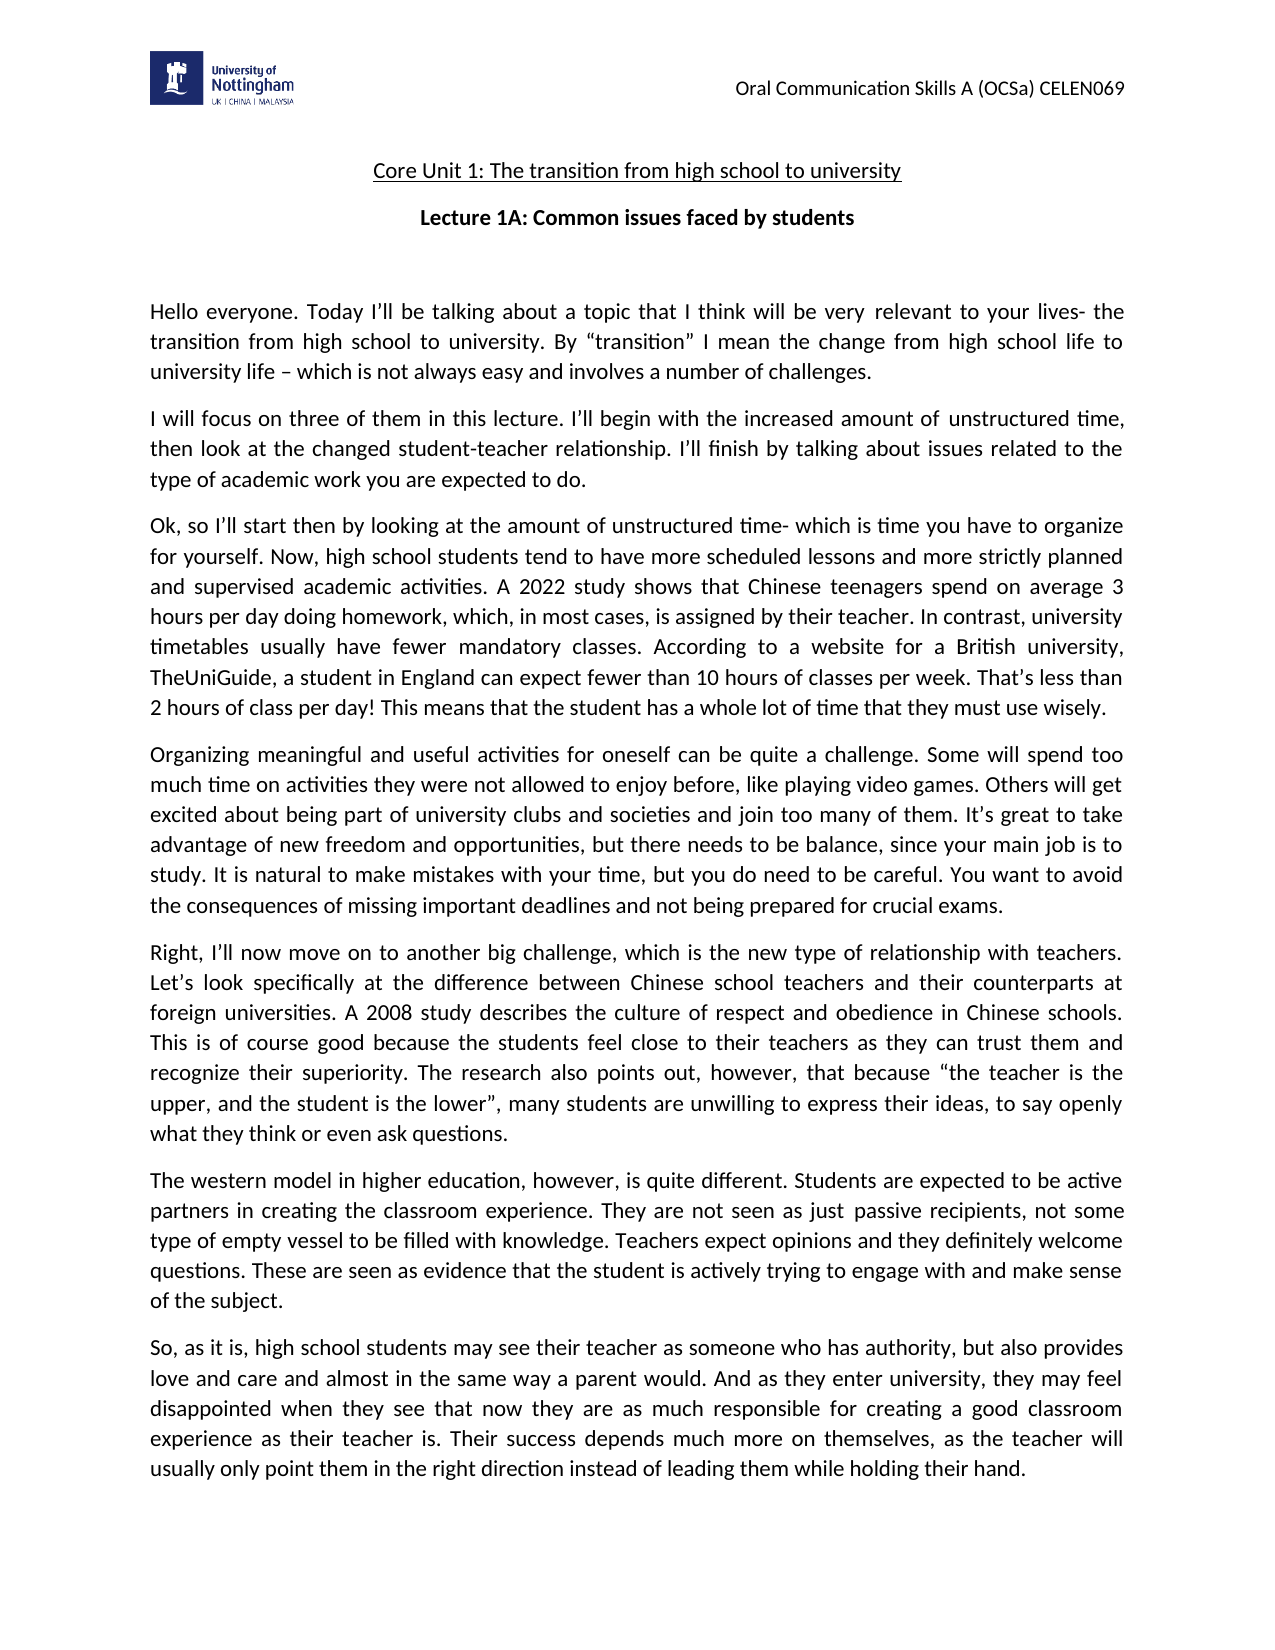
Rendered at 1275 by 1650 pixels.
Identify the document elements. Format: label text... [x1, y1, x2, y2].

text Core Unit 1: The transition from high school to university [150, 156, 1125, 184]
text Ok, so I’ll start then by looking at the amount of unstructured time- which is time you have to organize for yourself. Now, high school students tend to have more scheduled lessons and more strictly planned and supervised academic activities. A 2022 study shows that Chinese teenagers spend on average 3 hours per day doing homework, which, in most cases, is assigned by their teacher. In contrast, university timetables usually have fewer mandatory classes. According to a website for a British university, TheUniGuide, a student in England can expect fewer than 10 hours of classes per week. That’s less than 2 hours of class per day! This means that the student has a whole lot of time that they must use wisely. [150, 512, 1125, 721]
text Organizing meaningful and useful activities for oneself can be quite a challenge. Some will spend too much time on activities they were not allowed to enjoy before, like playing video games. Others will get excited about being part of university clubs and societies and join too many of them. It’s great to take advantage of new freedom and opportunities, but there needs to be balance, since your main job is to study. It is natural to make mistakes with your time, but you do need to be careful. You want to avoid the consequences of missing important deadlines and not being prepared for crucial exams. [150, 740, 1125, 919]
text Hello everyone. Today I’ll be talking about a topic that I think will be very relevant to your lives- the transition from high school to university. By “transition” I mean the change from high school life to university life – which is not always easy and involves a number of challenges. [150, 297, 1125, 386]
picture [150, 51, 294, 105]
text So, as it is, high school students may see their teacher as someone who has authority, but also provides love and care and almost in the same way a parent would. And as they enter university, they may feel disappointed when they see that now they are as much responsible for creating a good classroom experience as their teacher is. Their success depends much more on themselves, as the teacher will usually only point them in the right direction instead of leading them while holding their hand. [150, 1333, 1125, 1482]
text Right, I’ll now move on to another big challenge, which is the new type of relationship with teachers. Let’s look specifically at the difference between Chinese school teachers and their counterparts at foreign universities. A 2008 study describes the culture of respect and obedience in Chinese schools. This is of course good because the students feel close to their teachers as they can trust them and recognize their superiority. The research also points out, however, that because “the teacher is the upper, and the student is the lower”, many students are unwilling to express their ideas, to say openly what they think or even ask questions. [150, 938, 1125, 1147]
text I will focus on three of them in this lecture. I’ll begin with the increased amount of unstructured time, then look at the changed student-teacher relationship. I’ll finish by talking about issues related to the type of academic work you are expected to do. [150, 404, 1125, 493]
text The western model in higher education, however, is quite different. Students are expected to be active partners in creating the classroom experience. They are not seen as just passive recipients, not some type of empty vessel to be filled with knowledge. Teachers expect opinions and they definitely welcome questions. These are seen as evidence that the student is actively trying to engage with and make sense of the subject. [150, 1166, 1125, 1315]
text Lecture 1A: Common issues faced by students [150, 203, 1125, 231]
